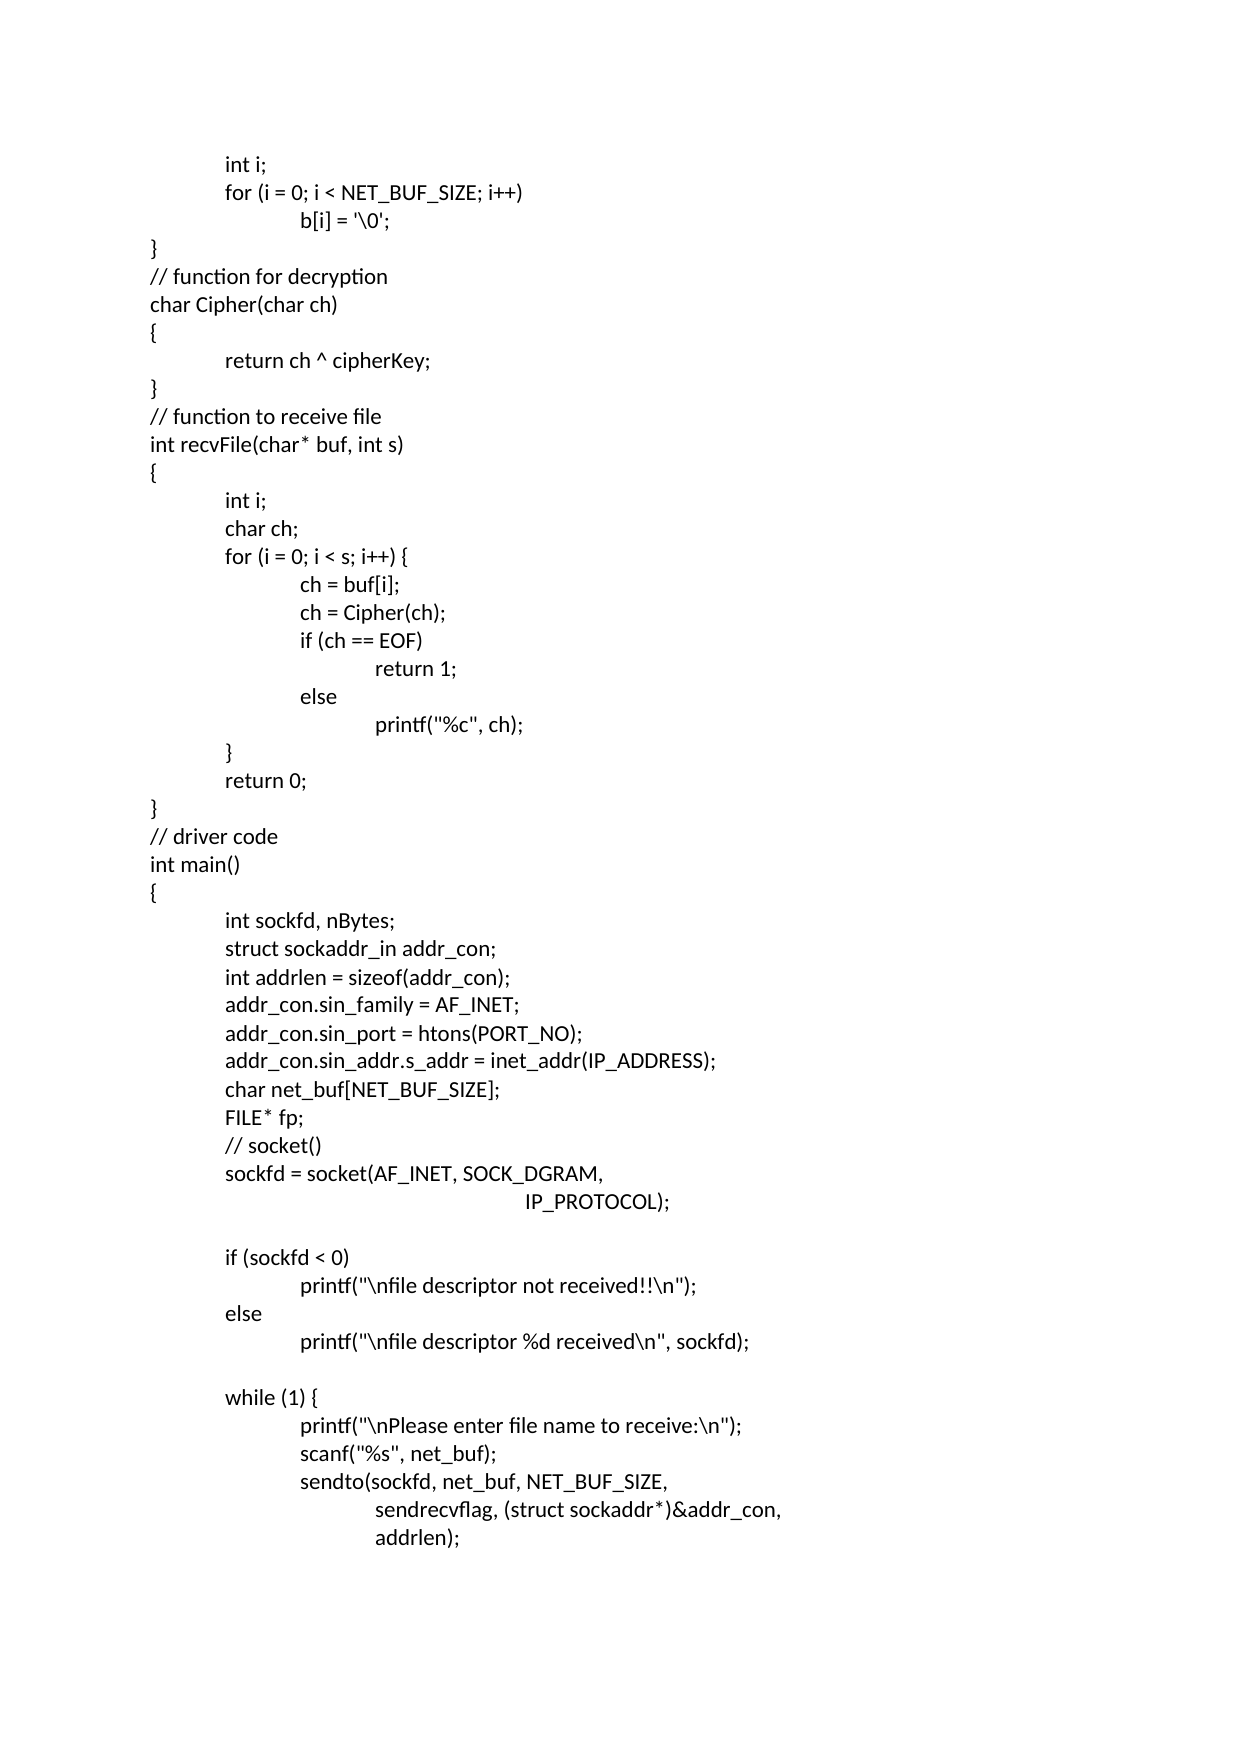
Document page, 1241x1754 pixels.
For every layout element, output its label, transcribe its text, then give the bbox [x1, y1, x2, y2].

text ch = buf[i]; [150, 570, 1090, 598]
text // function to receive file [150, 402, 1090, 430]
text printf("%c", ch); [150, 710, 1090, 738]
text printf("\nfile descriptor %d received\n", sockfd); [150, 1327, 1090, 1355]
text for (i = 0; i < s; i++) { [150, 542, 1090, 570]
text addrlen); [150, 1523, 1090, 1551]
text printf("\nfile descriptor not received!!\n"); [150, 1271, 1090, 1299]
text } [150, 374, 1090, 402]
text addr_con.sin_port = htons(PORT_NO); [150, 1019, 1090, 1047]
text printf("\nPlease enter file name to receive:\n"); [150, 1411, 1090, 1439]
text char net_buf[NET_BUF_SIZE]; [150, 1075, 1090, 1103]
text // socket() [150, 1131, 1090, 1159]
text int i; [150, 486, 1090, 514]
text scanf("%s", net_buf); [150, 1439, 1090, 1467]
text addr_con.sin_family = AF_INET; [150, 991, 1090, 1019]
text b[i] = '\0'; [150, 206, 1090, 234]
text } [150, 234, 1090, 262]
text else [150, 682, 1090, 710]
text return 0; [150, 766, 1090, 794]
text return 1; [150, 654, 1090, 682]
text int main() [150, 851, 1090, 878]
text int addrlen = sizeof(addr_con); [150, 963, 1090, 991]
text sockfd = socket(AF_INET, SOCK_DGRAM, [150, 1159, 1090, 1187]
text { [150, 458, 1090, 486]
text struct sockaddr_in addr_con; [150, 934, 1090, 963]
text { [150, 318, 1090, 346]
text int sockfd, nBytes; [150, 907, 1090, 934]
text // function for decryption [150, 262, 1090, 290]
text } [150, 794, 1090, 822]
text FILE* fp; [150, 1103, 1090, 1131]
text addr_con.sin_addr.s_addr = inet_addr(IP_ADDRESS); [150, 1047, 1090, 1075]
text while (1) { [150, 1383, 1090, 1411]
text int recvFile(char* buf, int s) [150, 430, 1090, 458]
text char ch; [150, 514, 1090, 542]
text // driver code [150, 822, 1090, 851]
text { [150, 878, 1090, 907]
text int i; [150, 150, 1090, 178]
text sendto(sockfd, net_buf, NET_BUF_SIZE, [150, 1467, 1090, 1495]
text ch = Cipher(ch); [150, 598, 1090, 626]
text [150, 1495, 1090, 1523]
text if (sockfd < 0) [150, 1243, 1090, 1271]
text } [150, 738, 1090, 766]
text for (i = 0; i < NET_BUF_SIZE; i++) [150, 178, 1090, 206]
text char Cipher(char ch) [150, 290, 1090, 318]
text if (ch == EOF) [150, 626, 1090, 654]
text else [150, 1299, 1090, 1327]
text IP_PROTOCOL); [150, 1187, 1090, 1215]
text return ch ^ cipherKey; [150, 346, 1090, 374]
